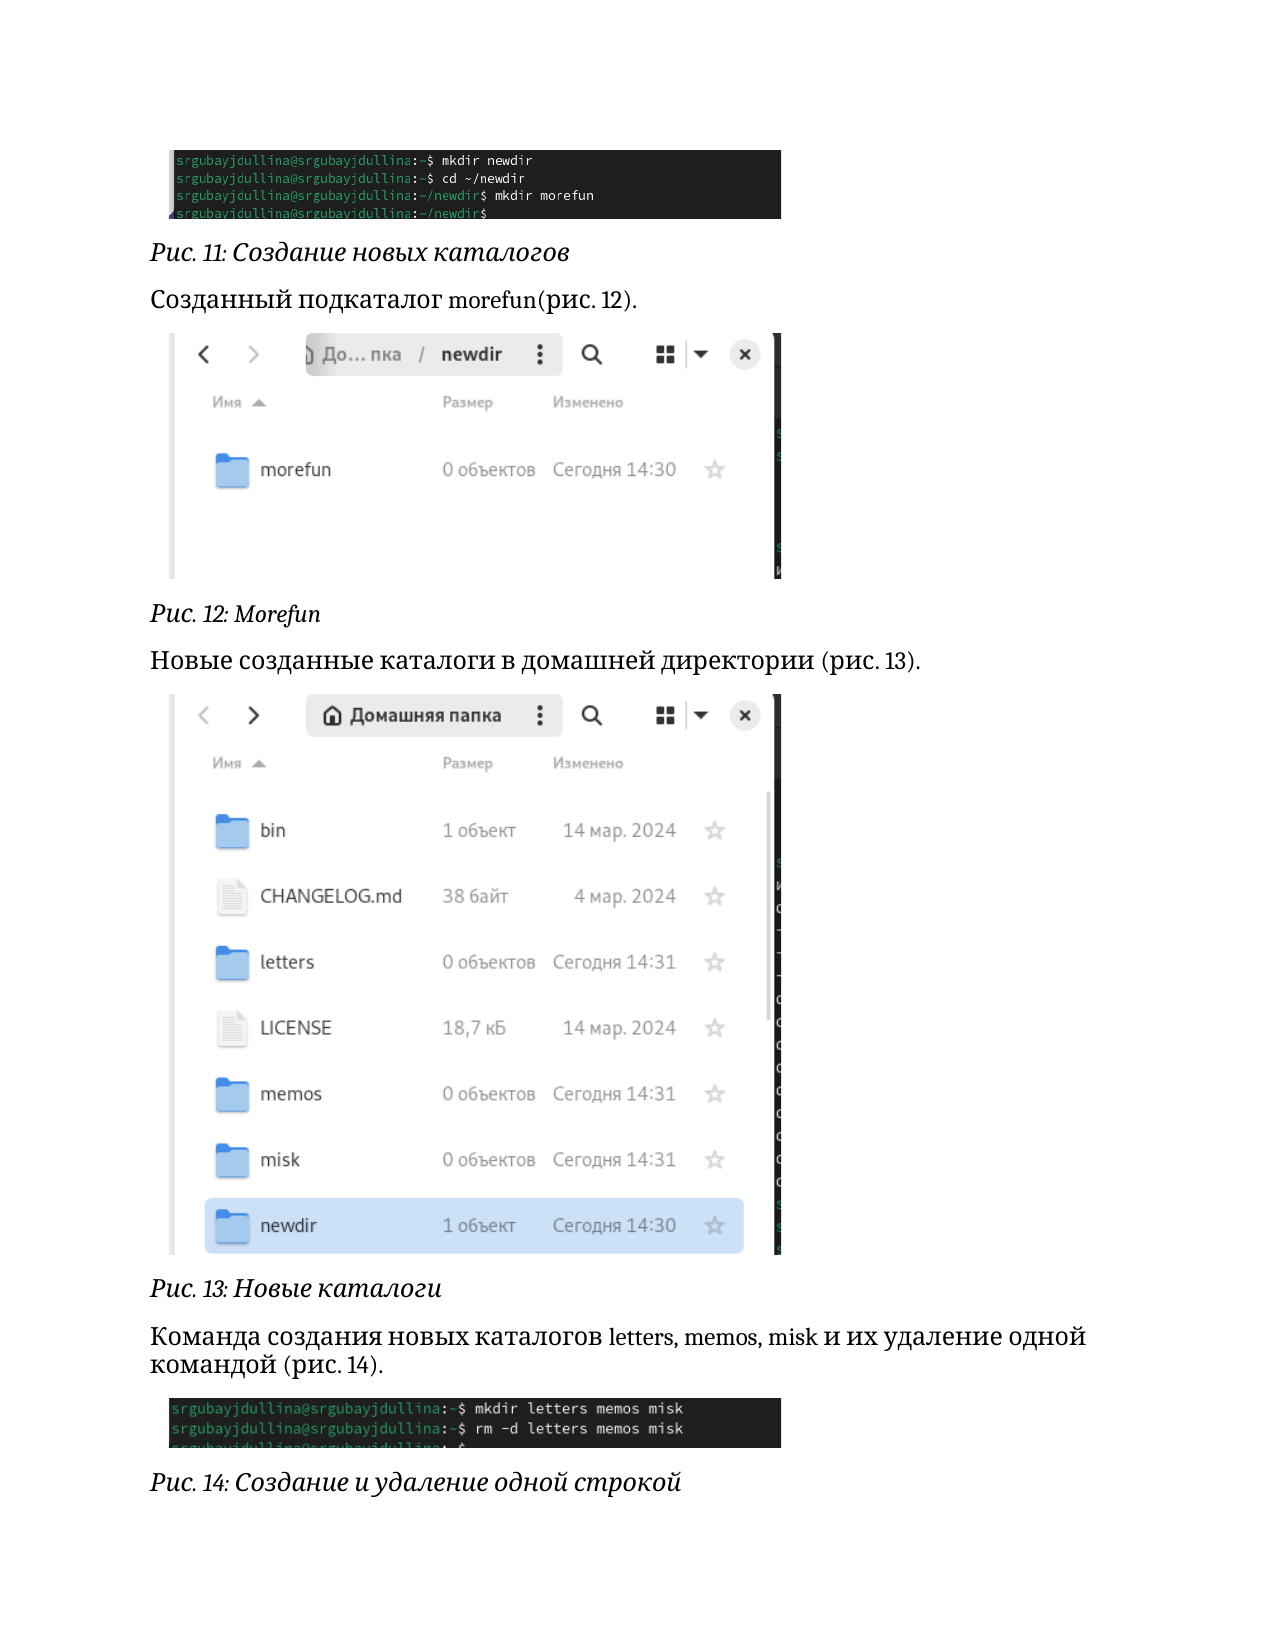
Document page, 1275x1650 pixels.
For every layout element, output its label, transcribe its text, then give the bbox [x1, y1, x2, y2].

text Рис. 11: Создание новых каталогов [150, 239, 1125, 268]
text Рис. 12: Morefun [150, 600, 1125, 628]
picture [168, 333, 782, 579]
picture [168, 694, 782, 1255]
text Рис. 13: Новые каталоги [150, 1275, 1125, 1304]
picture [168, 1398, 782, 1448]
text Созданный подкаталог morefun(рис. 12). [150, 286, 1125, 315]
text Новые созданные каталоги в домашней директории (рис. 13). [150, 647, 1125, 676]
picture [168, 150, 782, 219]
text Рис. 14: Создание и удаление одной строкой [150, 1468, 1125, 1497]
text Команда создания новых каталогов letters, memos, misk и их удаление одной командой (рис. 14). [150, 1323, 1125, 1380]
